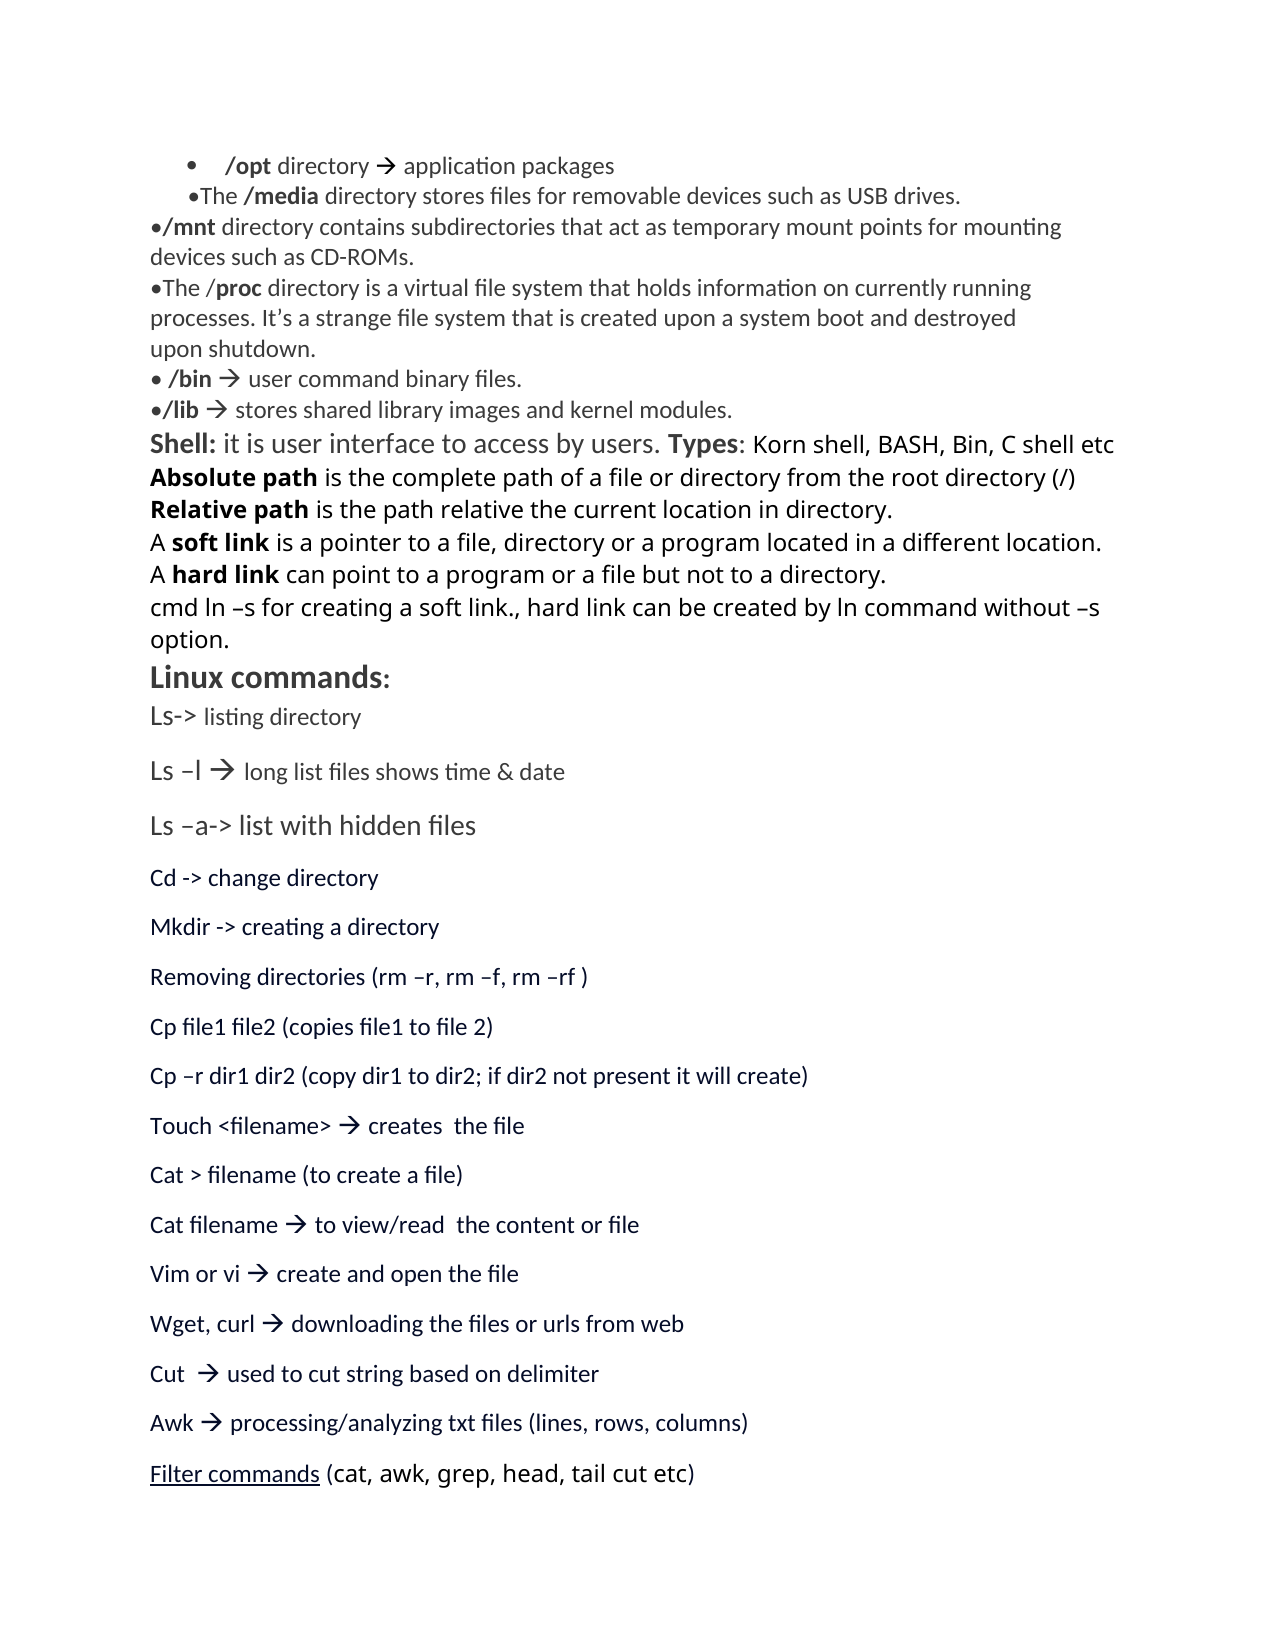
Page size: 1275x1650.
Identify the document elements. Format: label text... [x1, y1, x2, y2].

text Filter commands (cat, awk, grep, head, tail cut etc) [150, 1457, 1125, 1489]
text Cd -> change directory [150, 862, 1125, 892]
list /opt directory application packages [187, 150, 1125, 181]
text Cp –r dir1 dir2 (copy dir1 to dir2; if dir2 not present it will create) [150, 1060, 1125, 1091]
text Linux commands: [150, 656, 1125, 697]
text Mkdir -> creating a directory [150, 912, 1125, 942]
text Shell: it is user interface to access by users. Types: Korn shell, BASH, Bin, C shell etc [150, 425, 1125, 460]
text cmd ln –s for creating a soft link., hard link can be created by ln command without –s option. [150, 591, 1125, 656]
text Cat filename to view/read the content or file [150, 1209, 1125, 1239]
text A hard link can point to a program or a file but not to a directory. [150, 558, 1125, 591]
text •/mnt directory contains subdirectories that act as temporary mount points for mounting devices such as CD-ROMs. [150, 211, 1125, 272]
text Vim or vi create and open the file [150, 1259, 1125, 1289]
text Ls –l long list files shows time & date [150, 752, 1125, 787]
text Touch <filename> creates the file [150, 1110, 1125, 1140]
text •/lib stores shared library images and kernel modules. [150, 394, 1125, 425]
text Awk processing/analyzing txt files (lines, rows, columns) [150, 1407, 1125, 1438]
text Ls –a-> list with hidden files [150, 807, 1125, 842]
text Ls-> listing directory [150, 697, 1125, 732]
text Absolute path is the complete path of a file or directory from the root directory (/) [150, 460, 1125, 493]
text Cp file1 file2 (copies file1 to file 2) [150, 1011, 1125, 1041]
text A soft link is a pointer to a file, directory or a program located in a different location. [150, 526, 1125, 558]
text •The /media directory stores files for removable devices such as USB drives. [187, 181, 1125, 211]
text Removing directories (rm –r, rm –f, rm –rf ) [150, 961, 1125, 992]
text • /bin user command binary files. [150, 364, 1125, 394]
text upon shutdown. [150, 333, 1125, 364]
text •The /proc directory is a virtual file system that holds information on currently running processes. It’s a strange file system that is created upon a system boot and destroyed [150, 272, 1125, 333]
text Relative path is the path relative the current location in directory. [150, 493, 1125, 526]
text Cat > filename (to create a file) [150, 1159, 1125, 1190]
text Wget, curl downloading the files or urls from web [150, 1308, 1125, 1339]
text Cut used to cut string based on delimiter [150, 1358, 1125, 1388]
